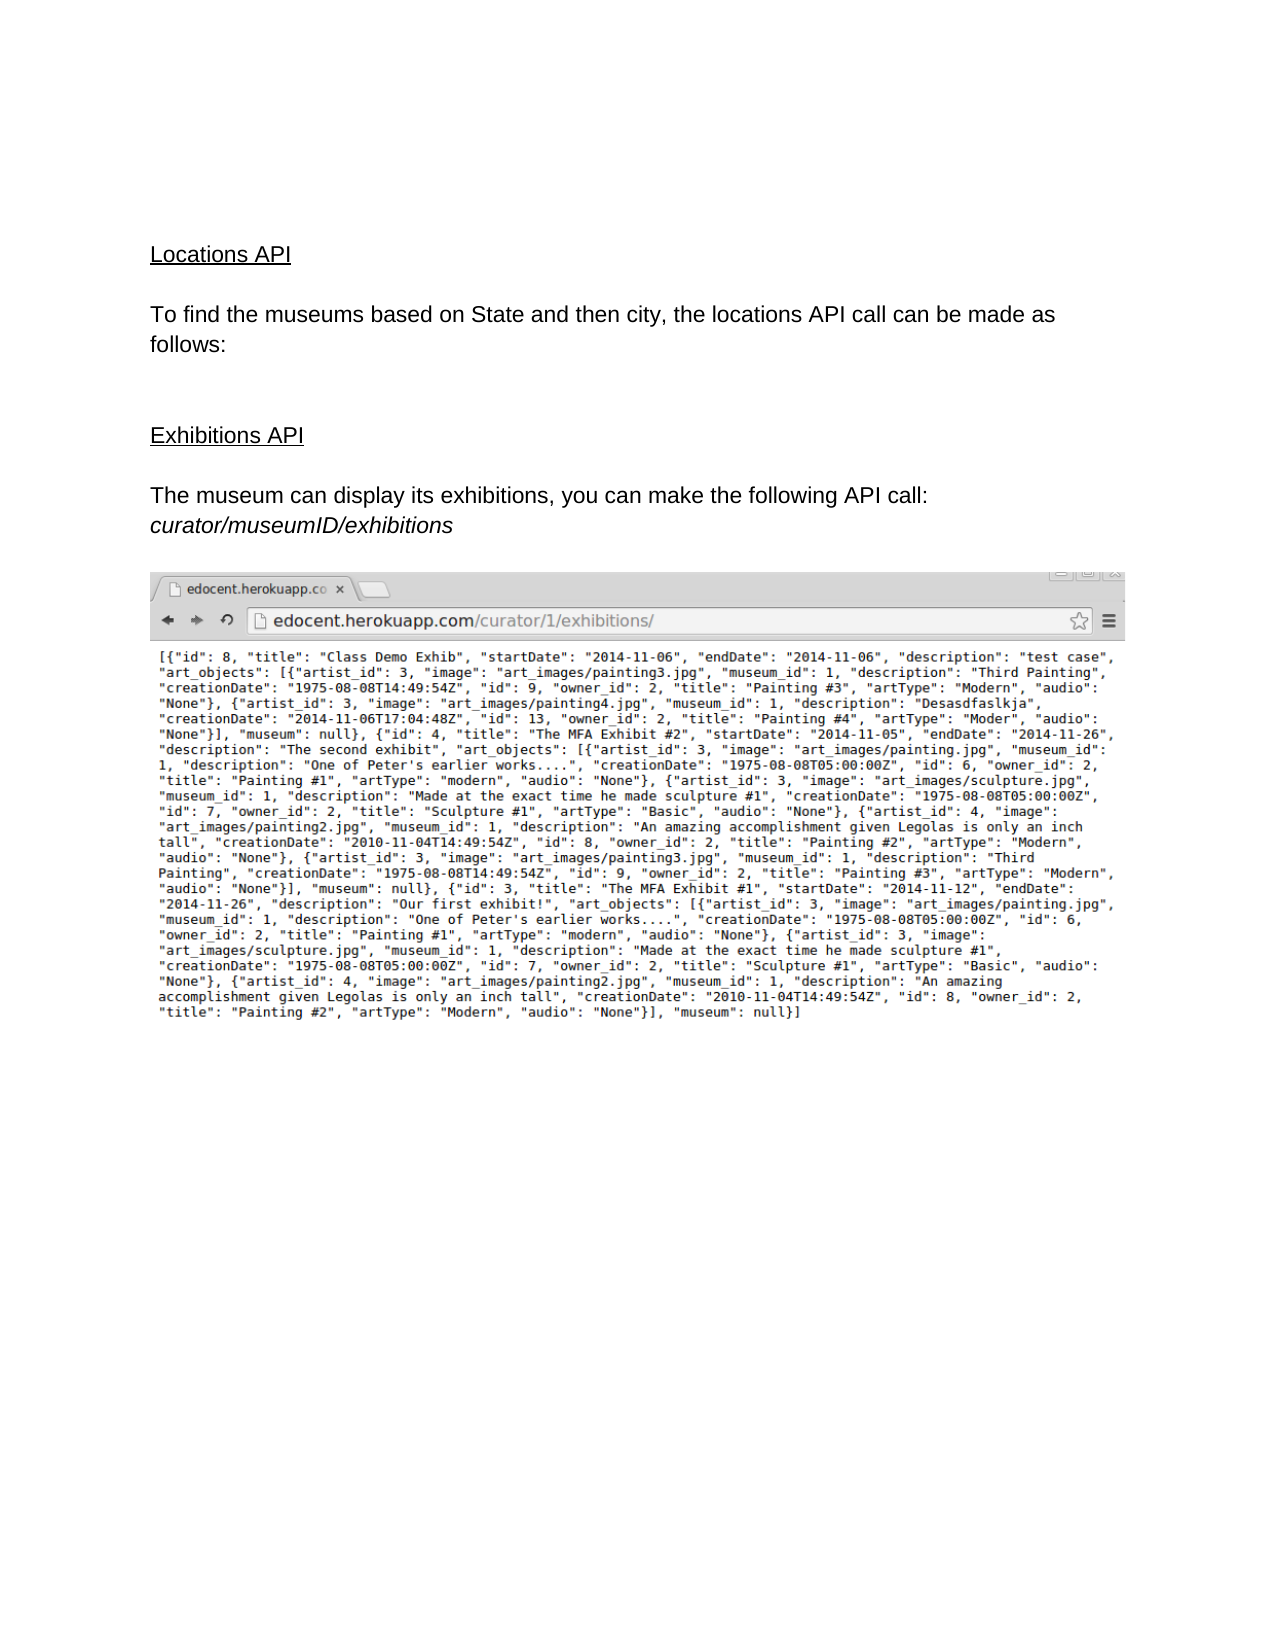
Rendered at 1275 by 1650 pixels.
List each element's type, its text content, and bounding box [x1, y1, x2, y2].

text Locations API [150, 241, 1125, 267]
text To find the museums based on State and then city, the locations API call can be made as follows: [150, 301, 1125, 358]
picture [150, 572, 1125, 1029]
text Exhibitions API [150, 422, 1125, 448]
text curator/museumID/exhibitions [150, 512, 1125, 539]
text The museum can display its exhibitions, you can make the following API call: [150, 482, 1125, 509]
